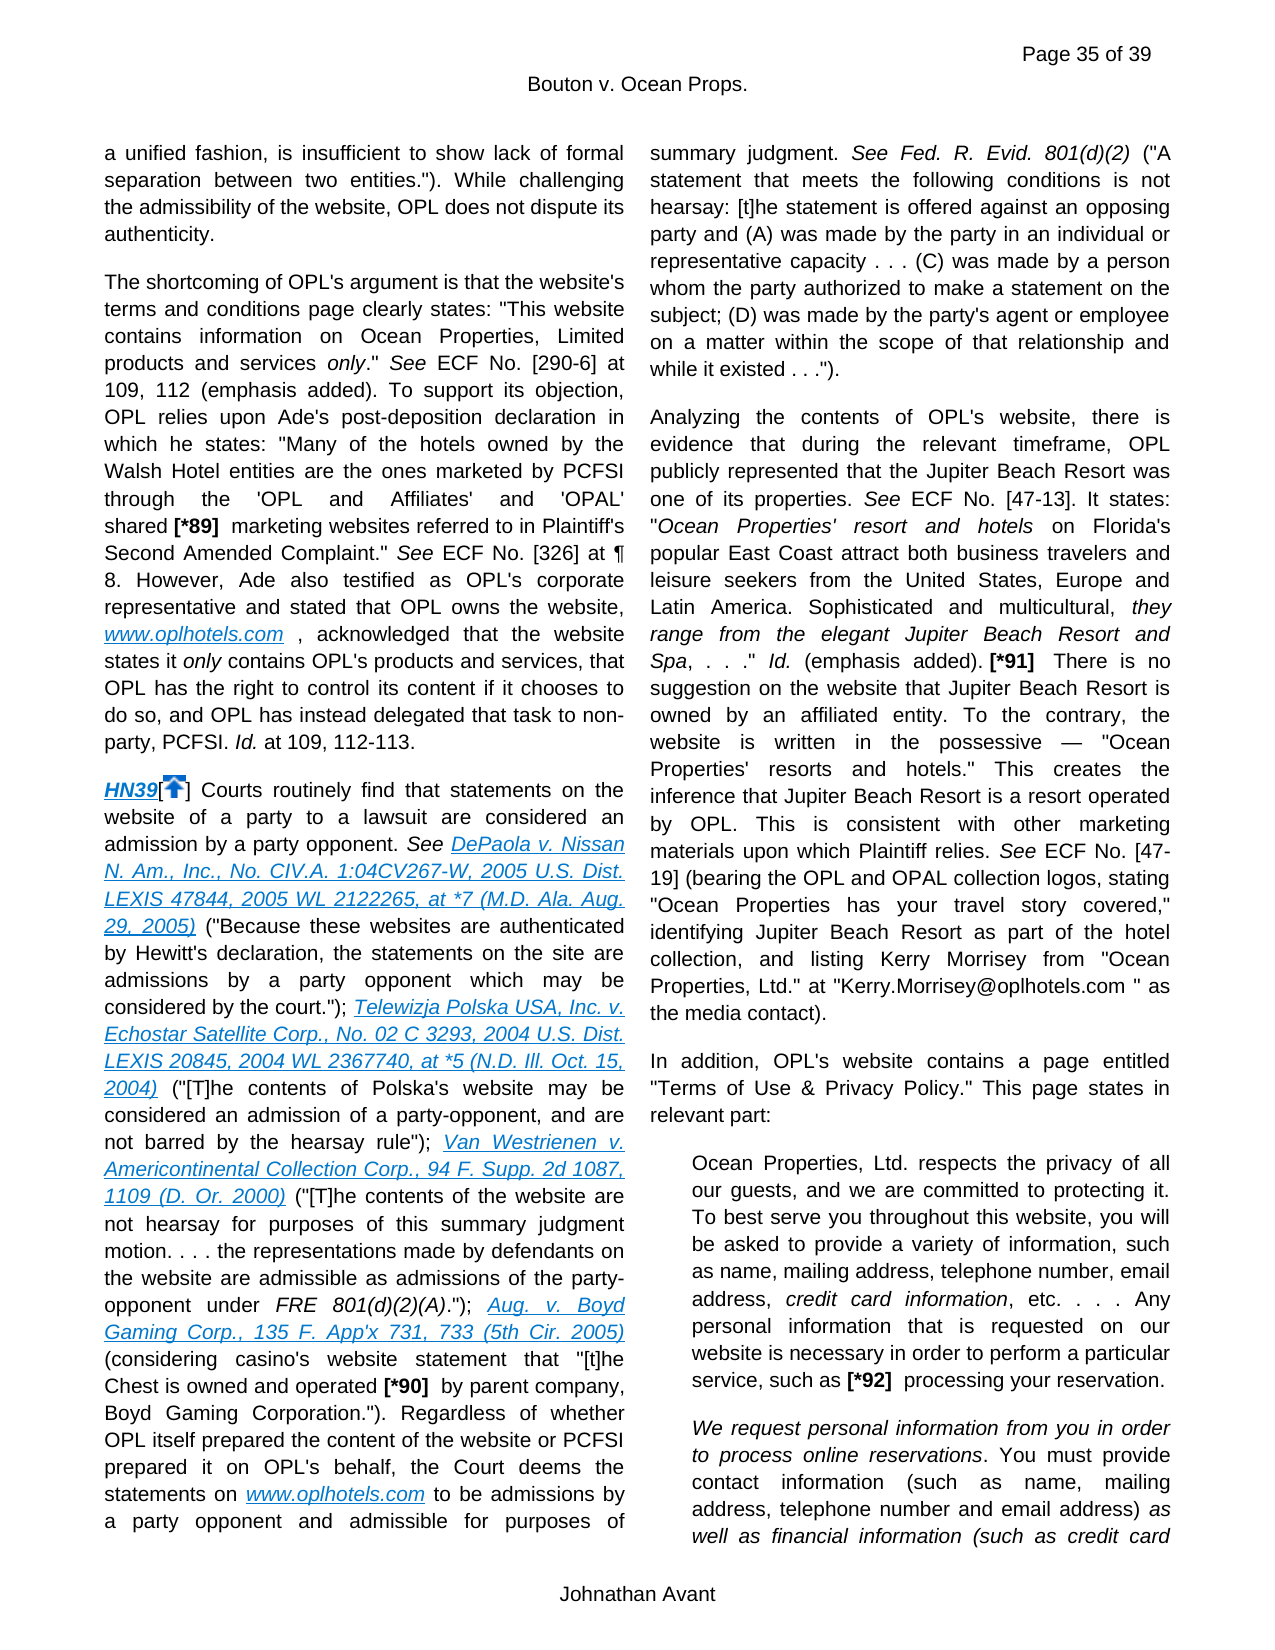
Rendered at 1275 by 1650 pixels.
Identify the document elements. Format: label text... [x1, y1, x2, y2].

text Ocean Properties, Ltd. respects the privacy of all our guests, and we are committed to protecting it. To best serve you throughout this website, you will be asked to provide a variety of information, such as name, mailing address, telephone number, email address, credit card information, etc. . . . Any personal information that is requested on our website is necessary in order to perform a particular service, such as [*92] processing your reservation. [692, 1148, 1171, 1392]
text Analyzing the contents of OPL's website, there is evidence that during the relevant timeframe, OPL publicly represented that the Jupiter Beach Resort was one of its properties. See ECF No. [47-13]. It states: "Ocean Properties' resort and hotels on Florida's popular East Coast attract both business travelers and leisure seekers from the United States, Europe and Latin America. Sophisticated and multicultural, they range from the elegant Jupiter Beach Resort and Spa, . . ." Id. (emphasis added). [*91] There is no suggestion on the website that Jupiter Beach Resort is owned by an affiliated entity. To the contrary, the website is written in the possessive — "Ocean Properties' resorts and hotels." This creates the inference that Jupiter Beach Resort is a resort operated by OPL. This is consistent with other marketing materials upon which Plaintiff relies. See ECF No. [47-19] (bearing the OPL and OPAL collection logos, stating "Ocean Properties has your travel story covered," identifying Jupiter Beach Resort as part of the hotel collection, and listing Kerry Morrisey from "Ocean Properties, Ltd." at "Kerry.Morrisey@oplhotels.com " as the media contact). [650, 402, 1171, 1025]
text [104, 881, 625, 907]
picture [163, 775, 186, 798]
text HN39[] Courts routinely find that statements on the website of a party to a lawsuit are considered an admission by a party opponent. See DePaola v. Nissan N. Am., Inc., No. CIV.A. 1:04CV267-W, 2005 U.S. Dist. LEXIS 47844, 2005 WL 2122265, at *7 (M.D. Ala. Aug. 29, 2005) ("Because these websites are authenticated by Hewitt's declaration, the statements on the site are admissions by a party opponent which may be considered by the court."); Telewizja Polska USA, Inc. v. Echostar Satellite Corp., No. 02 C 3293, 2004 U.S. Dist. LEXIS 20845, 2004 WL 2367740, at *5 (N.D. Ill. Oct. 15, 2004) ("[T]he contents of Polska's website may be considered an admission of a party-opponent, and are not barred by the hearsay rule"); Van Westrienen v. Americontinental Collection Corp., 94 F. Supp. 2d 1087, 1109 (D. Or. 2000) ("[T]he contents of the website are not hearsay for purposes of this summary judgment motion. . . . the representations made by defendants on the website are admissible as admissions of the party-opponent under FRE 801(d)(2)(A)."); Aug. v. Boyd Gaming Corp., 135 F. App'x 731, 733 (5th Cir. 2005) (considering casino's website statement that "[t]he Chest is owned and operated [*90] by parent company, Boyd Gaming Corporation."). Regardless of whether OPL itself prepared the content of the website or PCFSI prepared it on OPL's behalf, the Court deems the statements on www.oplhotels.com to be admissions by a party opponent and admissible for purposes of summary judgment. See Fed. R. Evid. 801(d)(2) ("A statement that meets the following conditions is not hearsay: [t]he statement is offered against an opposing party and (A) was made by the party in an individual or representative capacity . . . (C) was made by a person whom the party authorized to make a statement on the subject; (D) was made by the party's agent or employee on a matter within the scope of that relationship and while it existed . . ."). [650, 137, 1171, 381]
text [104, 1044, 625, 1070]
text The shortcoming of OPL's argument is that the website's terms and conditions page clearly states: "This website contains information on Ocean Properties, Limited products and services only." See ECF No. [290-6] at 109, 112 (emphasis added). To support its objection, OPL relies upon Ade's post-deposition declaration in which he states: "Many of the hotels owned by the Walsh Hotel entities are the ones marketed by PCFSI through the 'OPL and Affiliates' and 'OPAL' shared [*89] marketing websites referred to in Plaintiff's Second Amended Complaint." See ECF No. [326] at ¶ 8. However, Ade also testified as OPL's corporate representative and stated that OPL owns the website, www.oplhotels.com , acknowledged that the website states it only contains OPL's products and services, that OPL has the right to control its content if it chooses to do so, and OPL has instead delegated that task to non-party, PCFSI. Id. at 109, 112-113. [104, 267, 625, 754]
text In addition, OPL's website contains a page entitled "Terms of Use & Privacy Policy." This page states in relevant part: [650, 1046, 1171, 1127]
